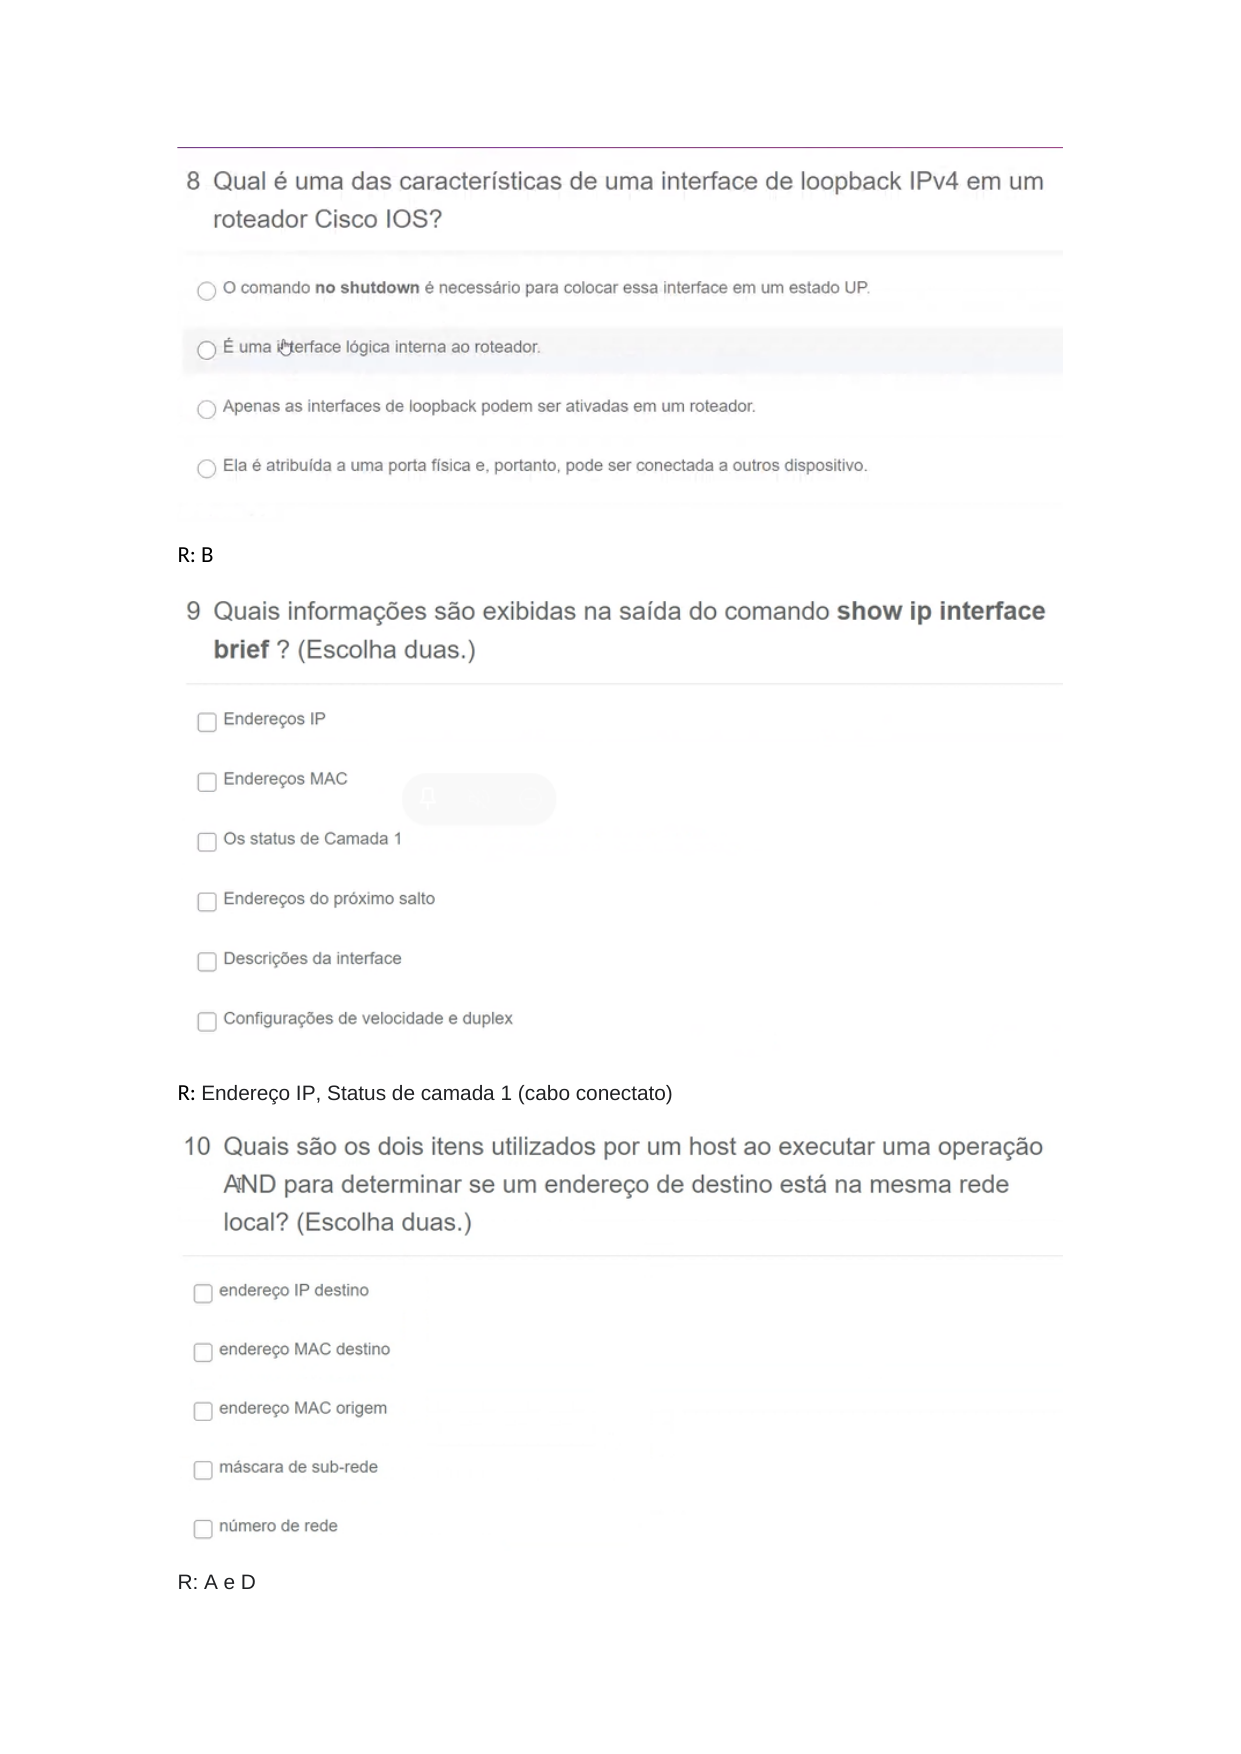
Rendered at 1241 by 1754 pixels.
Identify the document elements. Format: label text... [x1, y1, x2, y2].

picture [177, 147, 1063, 522]
text R: B [177, 540, 1063, 568]
text R: A e D [177, 1569, 1063, 1593]
picture [177, 587, 1063, 1060]
picture [177, 1125, 1063, 1551]
text R: Endereço IP, Status de camada 1 (cabo conectato) [177, 1078, 1063, 1106]
